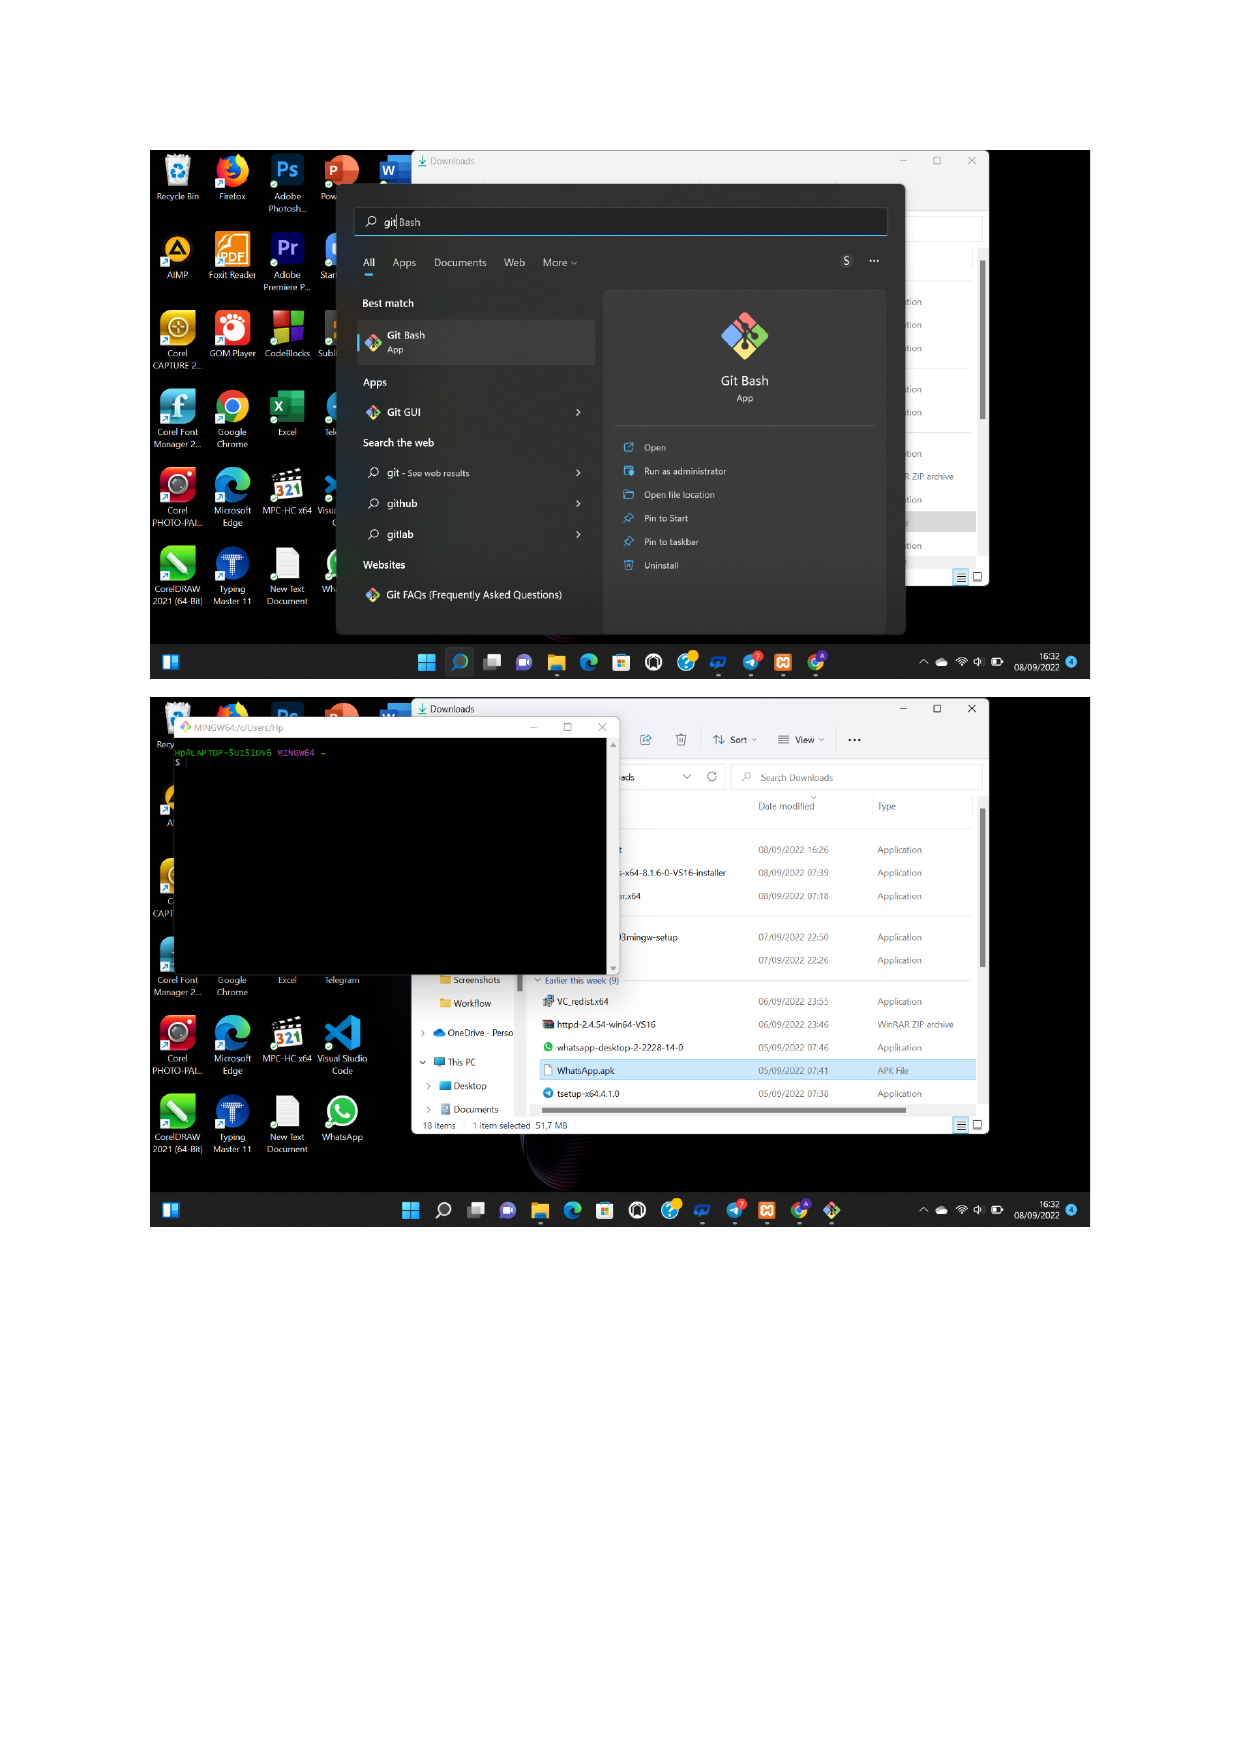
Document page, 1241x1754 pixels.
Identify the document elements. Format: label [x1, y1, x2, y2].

picture [150, 697, 1091, 1227]
picture [150, 150, 1091, 679]
